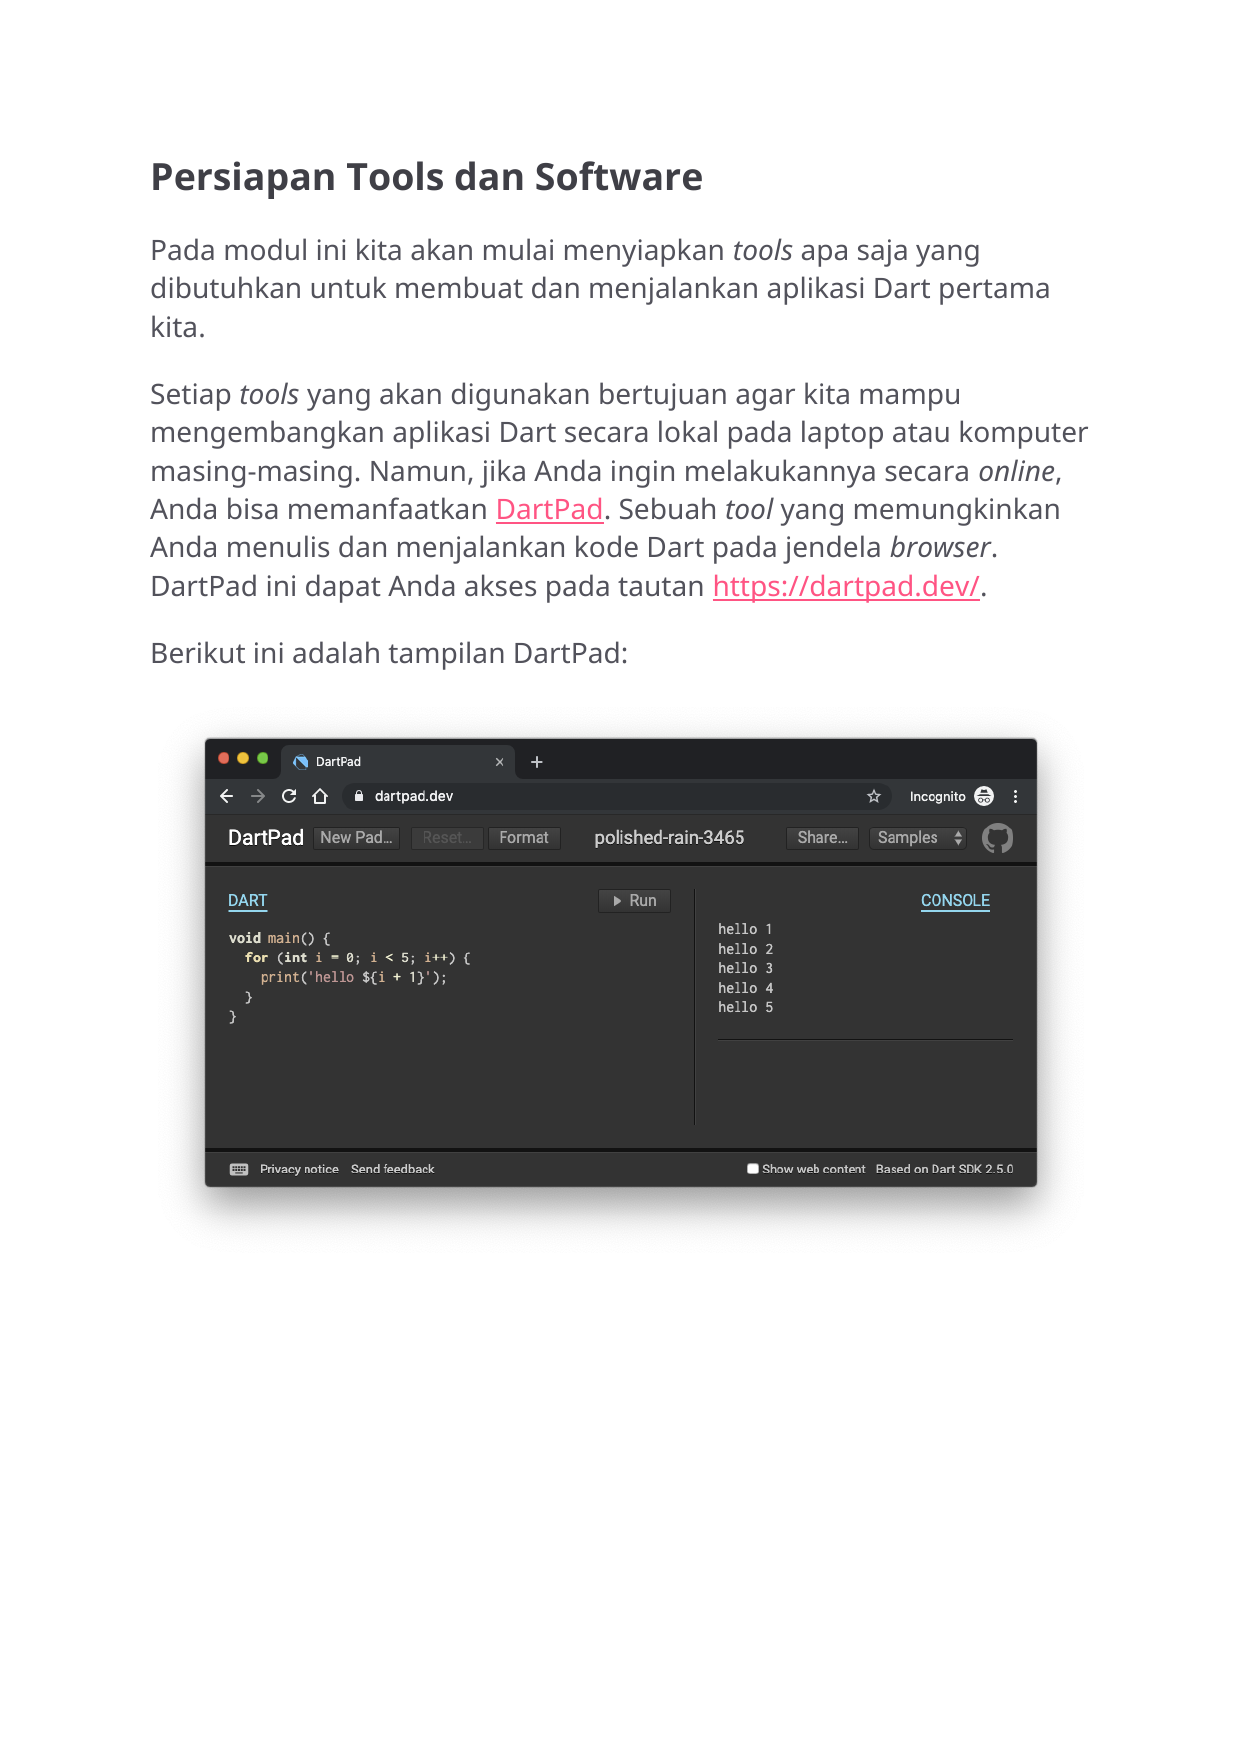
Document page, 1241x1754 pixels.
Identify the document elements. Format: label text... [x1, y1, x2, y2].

picture [150, 701, 1091, 1259]
text Setiap tools yang akan digunakan bertujuan agar kita mampu mengembangkan aplikasi Dart secara lokal pada laptop atau komputer masing-masing. Namun, jika Anda ingin melakukannya secara online, Anda bisa memanfaatkan DartPad. Sebuah tool yang memungkinkan Anda menulis dan menjalankan kode Dart pada jendela browser. DartPad ini dapat Anda akses pada tautan https://dartpad.dev/. [150, 374, 1090, 604]
text Pada modul ini kita akan mulai menyiapkan tools apa saja yang dibutuhkan untuk membuat dan menjalankan aplikasi Dart pertama kita. [150, 230, 1090, 345]
text Berikut ini adalah tampilan DartPad: [150, 633, 1090, 672]
text Persiapan Tools dan Software [150, 150, 1090, 201]
